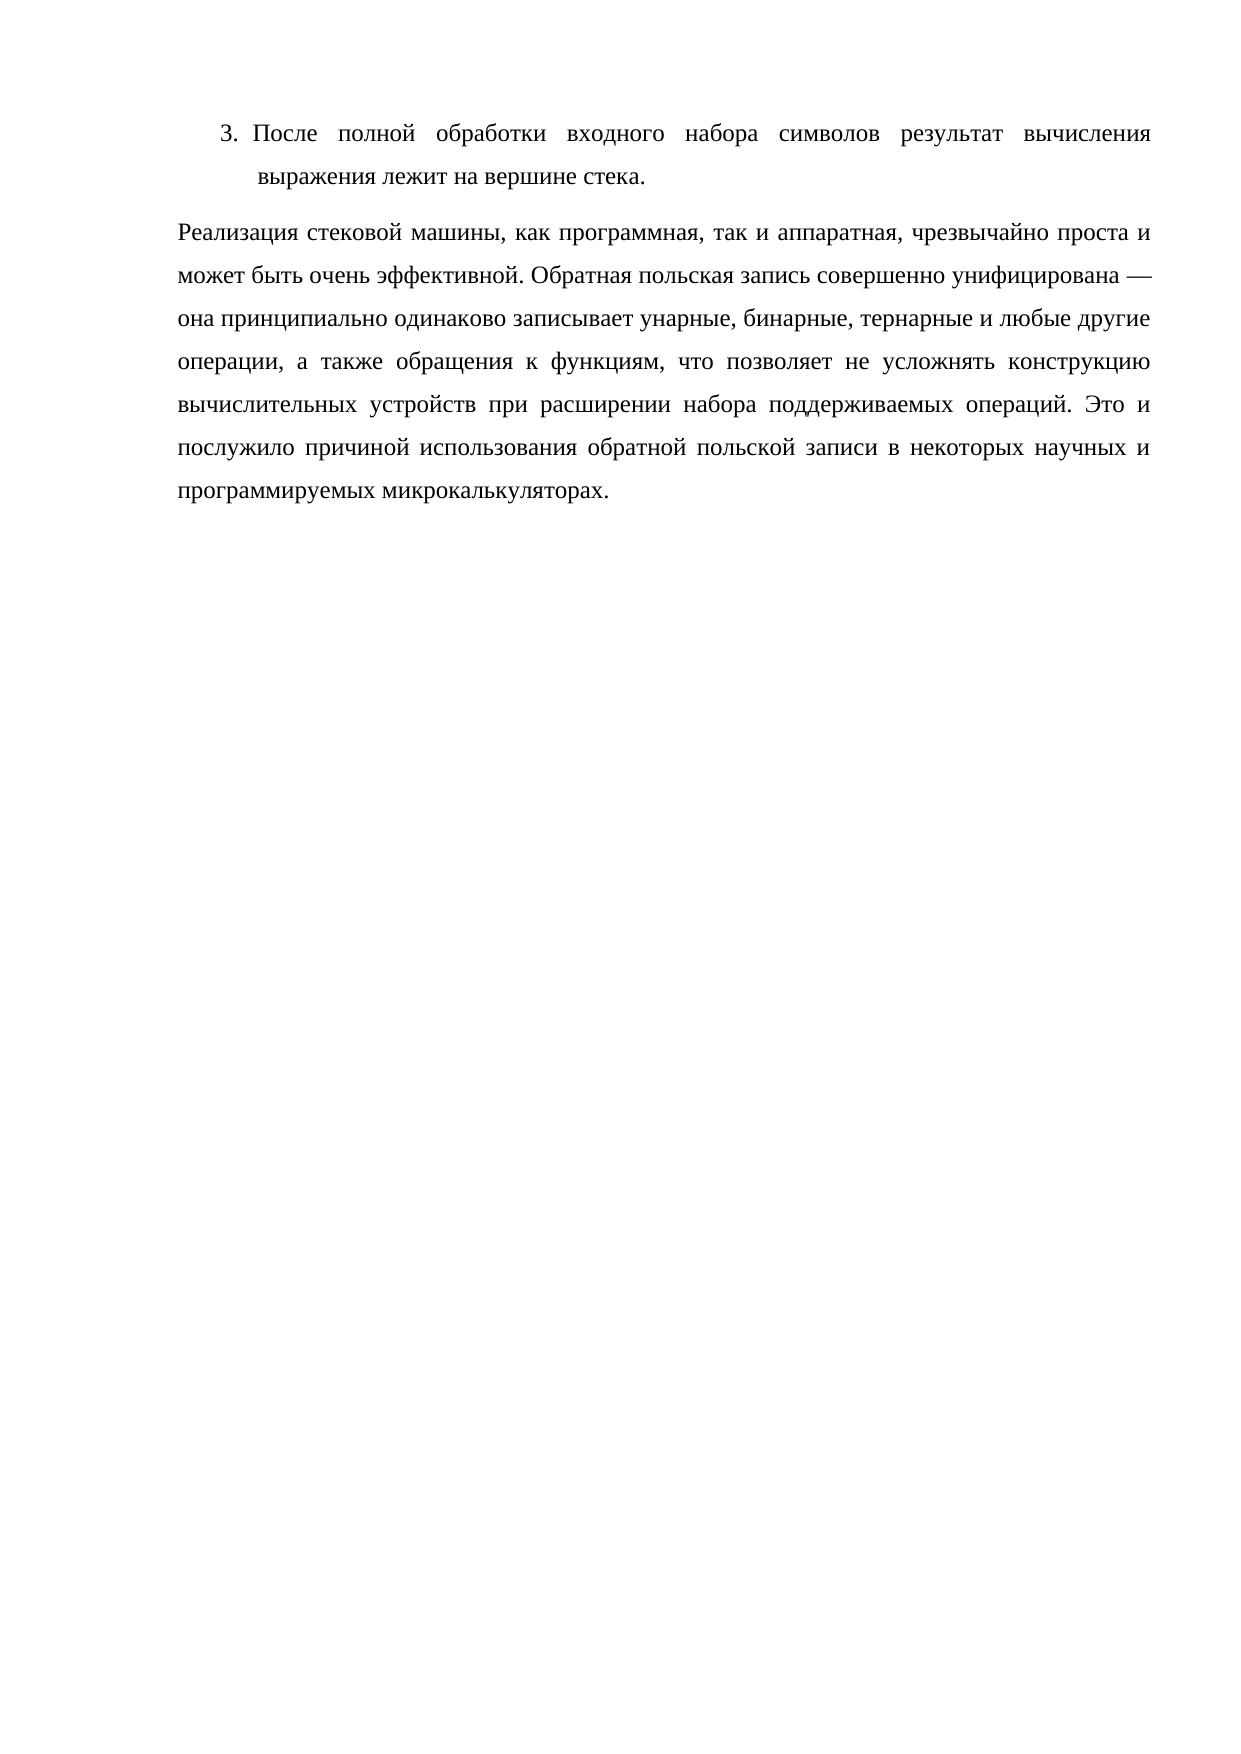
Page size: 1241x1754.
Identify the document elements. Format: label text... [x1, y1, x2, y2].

text Реализация стековой машины, как программная, так и аппаратная, чрезвычайно проста и может быть очень эффективной. Обратная польская запись совершенно унифицирована — она принципиально одинаково записывает унарные, бинарные, тернарные и любые другие операции, а также обращения к функциям, что позволяет не усложнять конструкцию вычислительных устройств при расширении набора поддерживаемых операций. Это и послужило причиной использования обратной польской записи в некоторых научных и программируемых микрокалькуляторах. [177, 217, 1152, 504]
list После полной обработки входного набора символов результат вычисления выражения лежит на вершине стека. [220, 118, 1152, 190]
